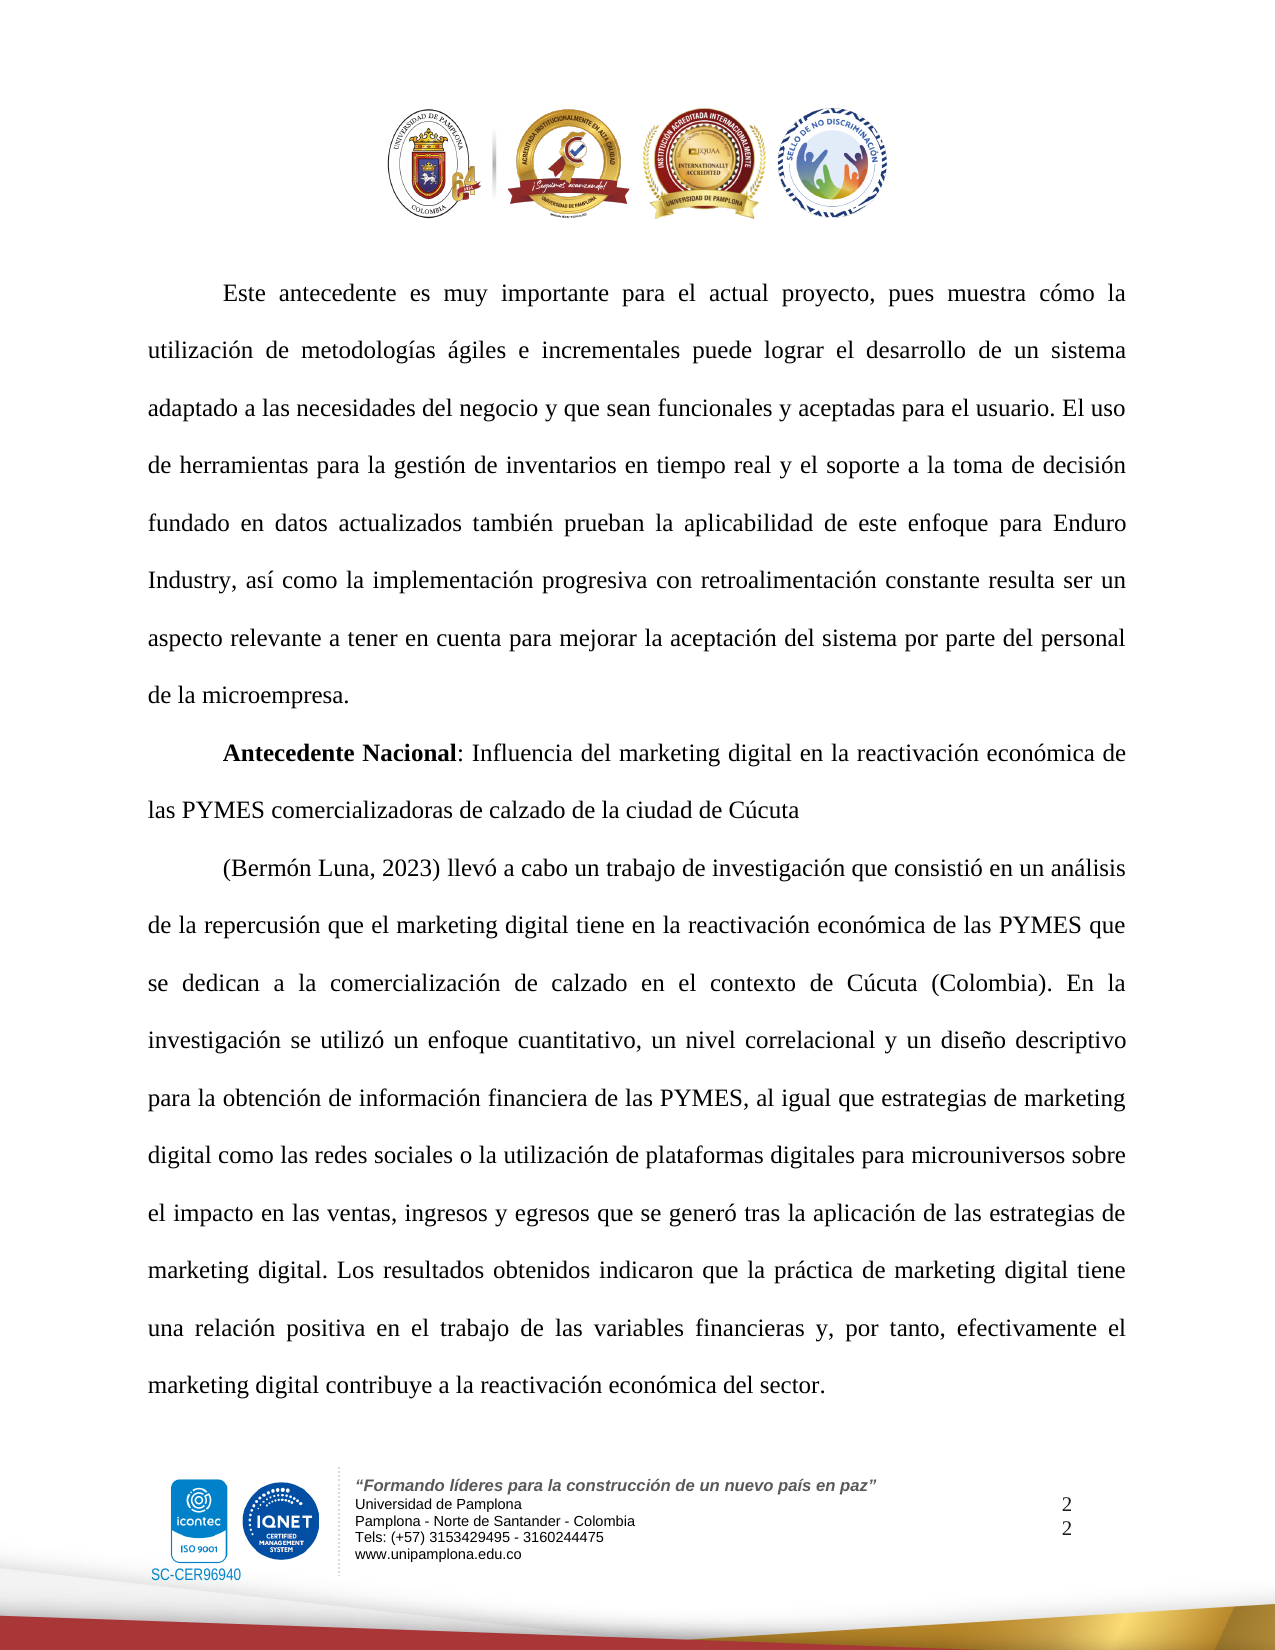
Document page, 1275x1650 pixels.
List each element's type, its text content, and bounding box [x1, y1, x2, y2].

text Este antecedente es muy importante para el actual proyecto, pues muestra cómo la utilización de metodologías ágiles e incrementales puede lograr el desarrollo de un sistema adaptado a las necesidades del negocio y que sean funcionales y aceptadas para el usuario. El uso de herramientas para la gestión de inventarios en tiempo real y el soporte a la toma de decisión fundado en datos actualizados también prueban la aplicabilidad de este enfoque para Enduro Industry, así como la implementación progresiva con retroalimentación constante resulta ser un aspecto relevante a tener en cuenta para mejorar la aceptación del sistema por parte del personal de la microempresa. [148, 278, 1127, 709]
picture [383, 98, 892, 229]
text llevó a cabo un trabajo de investigación que consistió en un análisis de la repercusión que el marketing digital tiene en la reactivación económica de las PYMES que se dedican a la comercialización de calzado en el contexto de Cúcuta (Colombia). En la investigación se utilizó un enfoque cuantitativo, un nivel correlacional y un diseño descriptivo para la obtención de información financiera de las PYMES, al igual que estrategias de marketing digital como las redes sociales o la utilización de plataformas digitales para microuniversos sobre el impacto en las ventas, ingresos y egresos que se generó tras la aplicación de las estrategias de marketing digital. Los resultados obtenidos indicaron que la práctica de marketing digital tiene una relación positiva en el trabajo de las variables financieras y, por tanto, efectivamente el marketing digital contribuye a la reactivación económica del sector. [148, 853, 1127, 1399]
text Antecedente Nacional: Influencia del marketing digital en la reactivación económica de las PYMES comercializadoras de calzado de la ciudad de Cúcuta [148, 738, 1127, 824]
picture [0, 1476, 1275, 1650]
